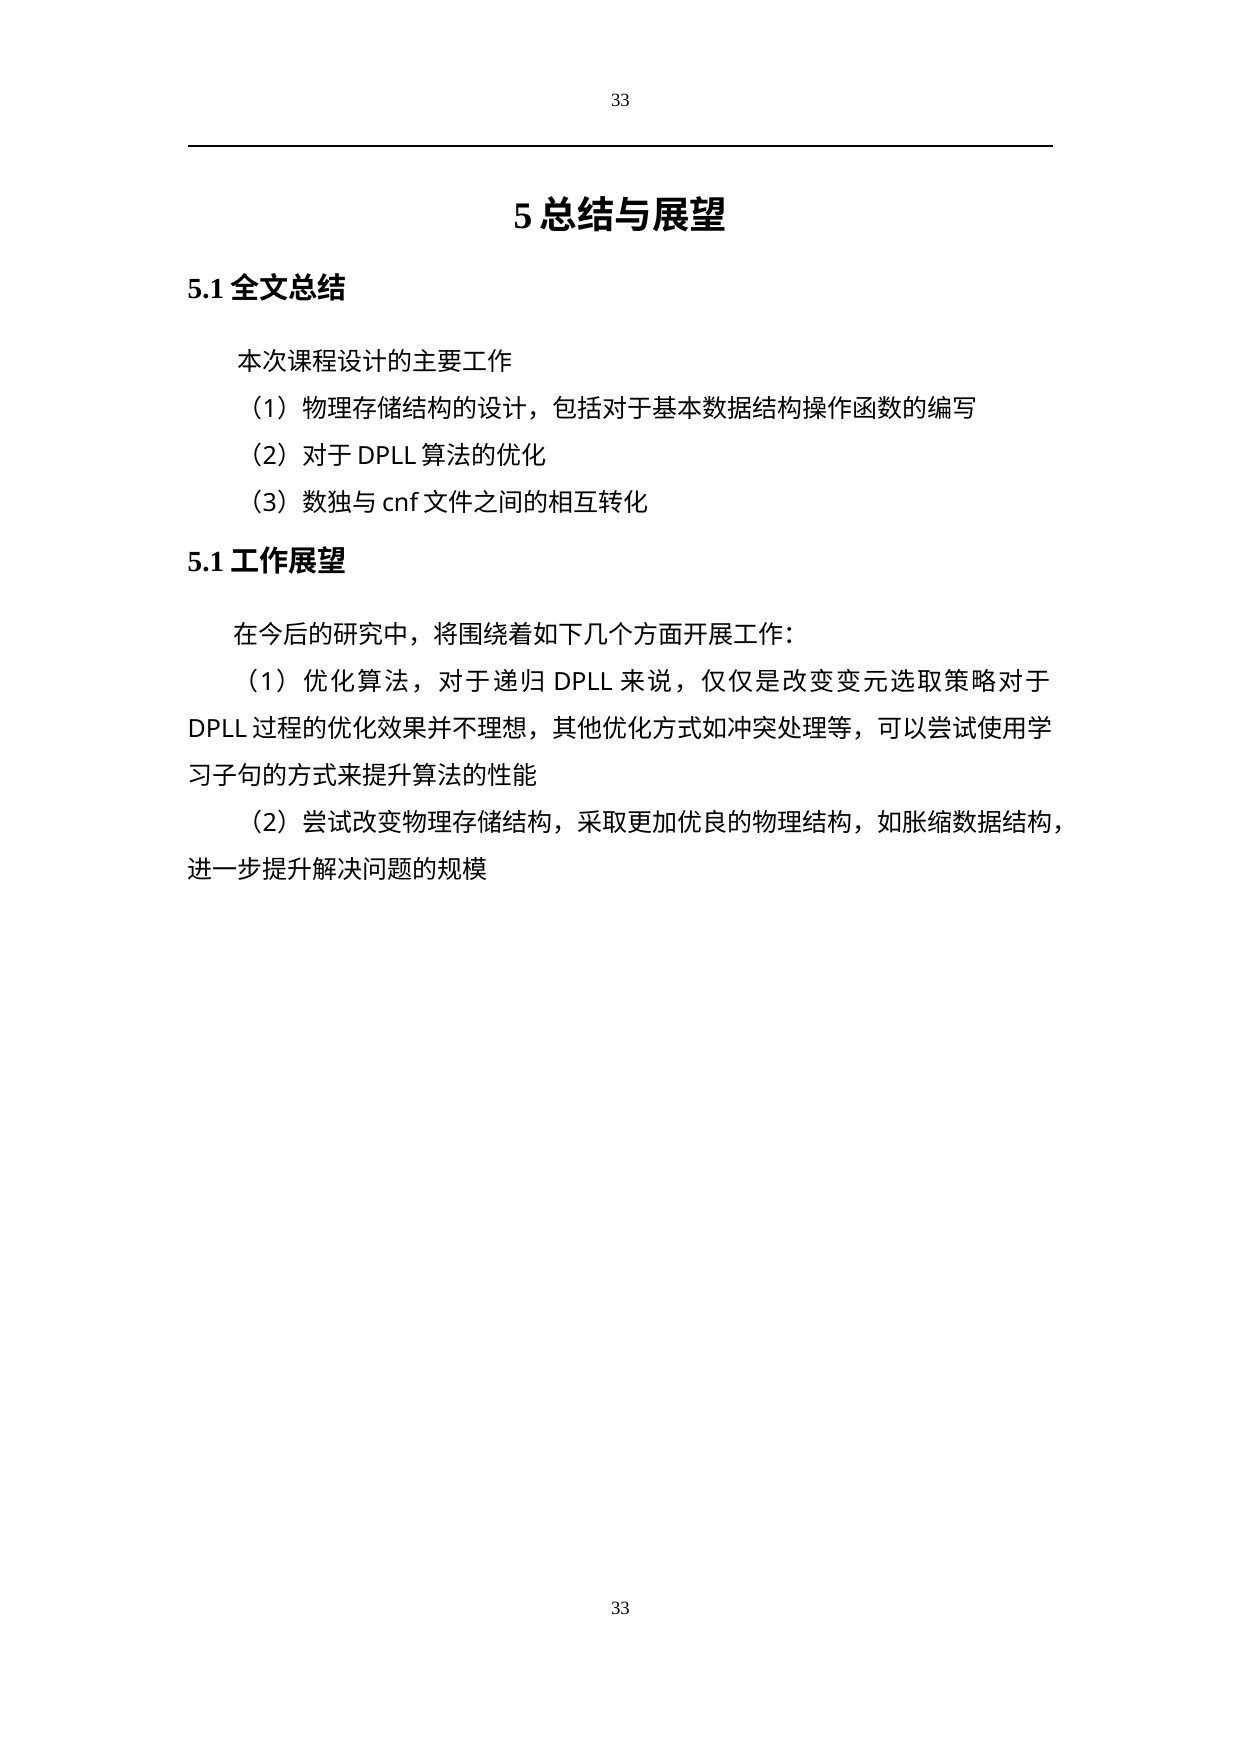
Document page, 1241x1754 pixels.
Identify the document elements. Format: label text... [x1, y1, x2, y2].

text 本次课程设计的主要工作 [187, 333, 1053, 380]
text （3）数独与cnf文件之间的相互转化 [187, 474, 1053, 521]
text （1）优化算法，对于递归DPLL来说，仅仅是改变变元选取策略对于DPLL过程的优化效果并不理想，其他优化方式如冲突处理等，可以尝试使用学习子句的方式来提升算法的性能 [187, 653, 1053, 794]
subtitle 5总结与展望 [187, 185, 1053, 239]
text （2）对于DPLL算法的优化 [187, 427, 1053, 474]
text （2）尝试改变物理存储结构，采取更加优良的物理结构，如胀缩数据结构，进一步提升解决问题的规模 [187, 794, 1053, 887]
subtitle 5.1工作展望 [187, 537, 1053, 579]
subtitle 5.1全文总结 [187, 264, 1053, 307]
text （1）物理存储结构的设计，包括对于基本数据结构操作函数的编写 [187, 380, 1053, 427]
text 在今后的研究中，将围绕着如下几个方面开展工作： [187, 606, 1053, 653]
